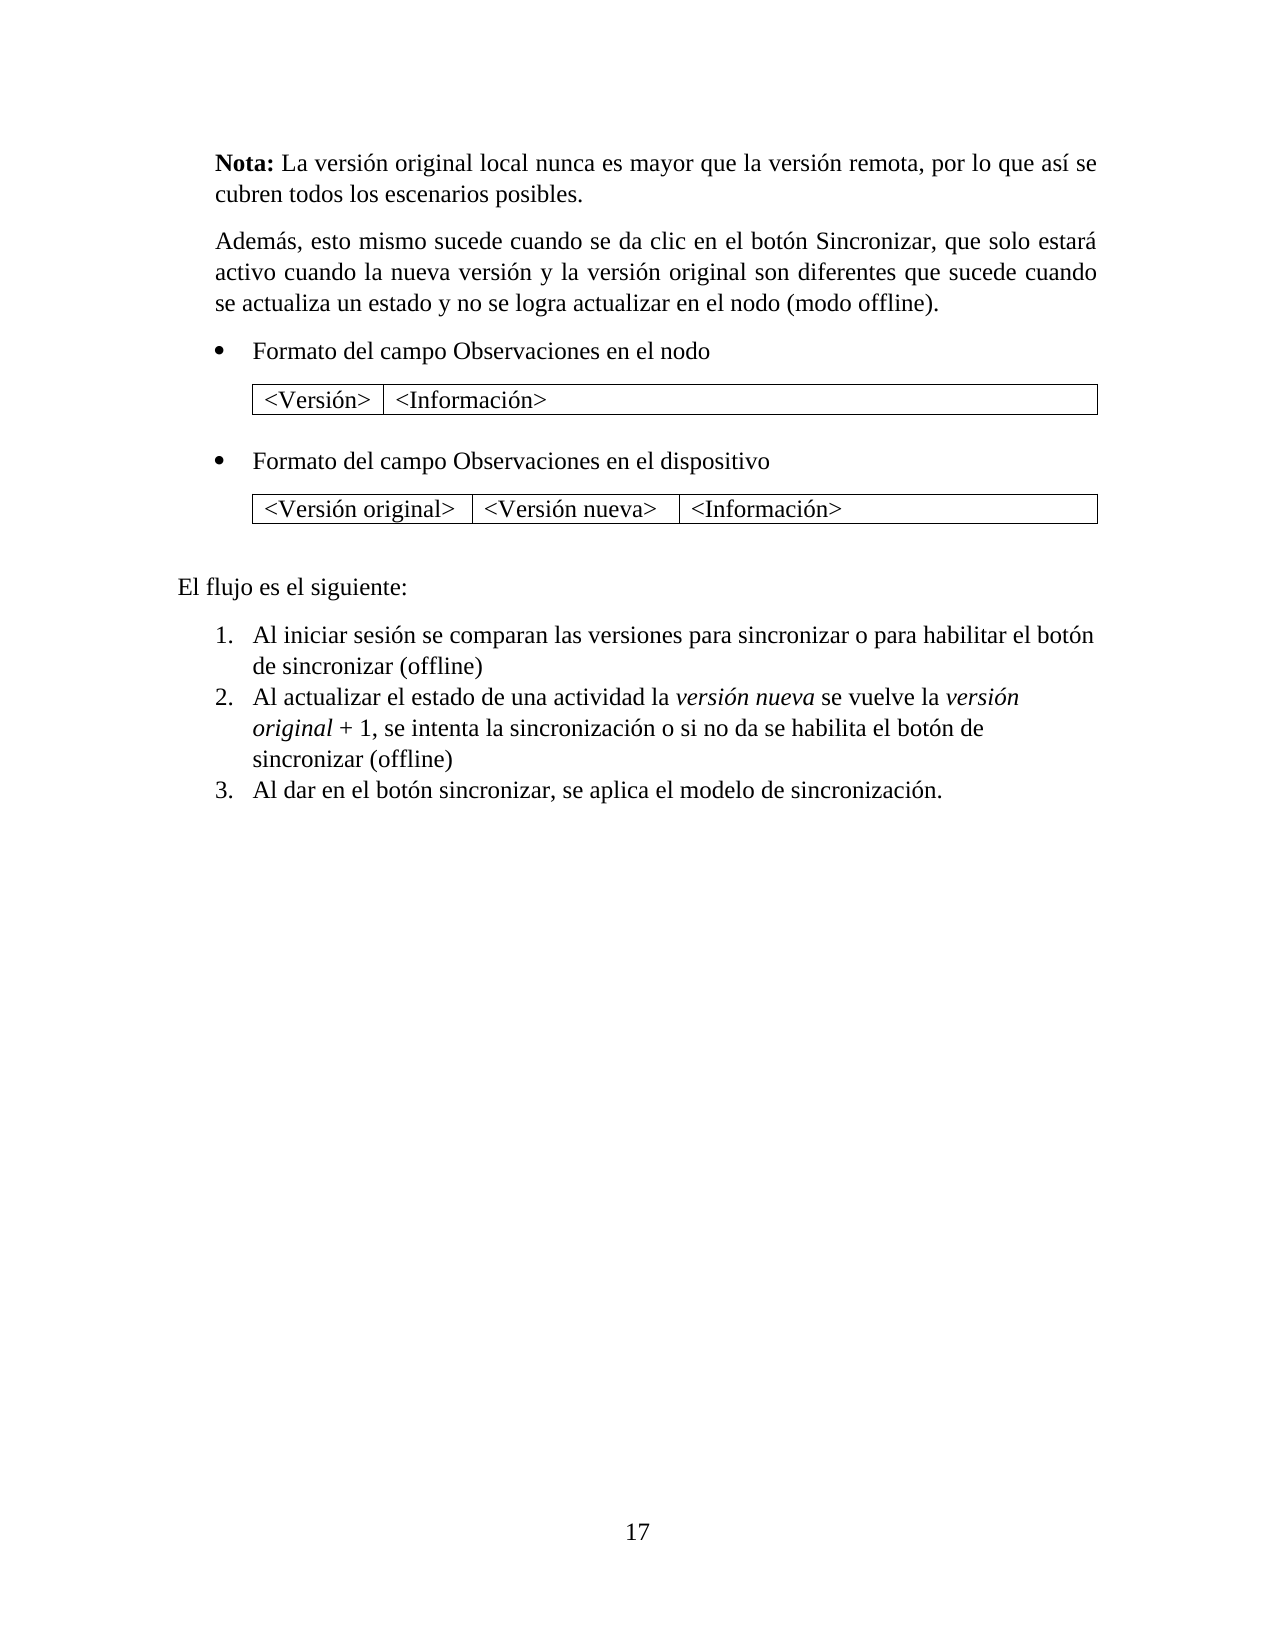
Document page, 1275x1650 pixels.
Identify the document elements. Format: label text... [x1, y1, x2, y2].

list Formato del campo Observaciones en el dispositivo [215, 446, 1098, 474]
table_header <Información> [384, 385, 1097, 414]
text El flujo es el siguiente: [177, 572, 1098, 601]
list Formato del campo Observaciones en el nodo [215, 336, 1098, 365]
table_header <Información> [680, 495, 1097, 523]
table_header <Versión nueva> [473, 495, 679, 523]
list Al actualizar el estado de una actividad la versión nueva se vuelve la versión original + 1, se intenta la sincronización o si no da se habilita el botón de sincronizar (offline) [215, 682, 1098, 773]
text Además, esto mismo sucede cuando se da clic en el botón Sincronizar, que solo estará activo cuando la nueva versión y la versión original son diferentes que sucede cuando se actualiza un estado y no se logra actualizar en el nodo (modo offline). [215, 226, 1098, 317]
text Nota: La versión original local nunca es mayor que la versión remota, por lo que así se cubren todos los escenarios posibles. [215, 148, 1098, 207]
list Al iniciar sesión se comparan las versiones para sincronizar o para habilitar el botón de sincronizar (offline) [215, 620, 1098, 679]
table_header <Versión original> [253, 495, 472, 523]
list Al dar en el botón sincronizar, se aplica el modelo de sincronización. [215, 775, 1098, 804]
table_header <Versión> [253, 385, 383, 414]
